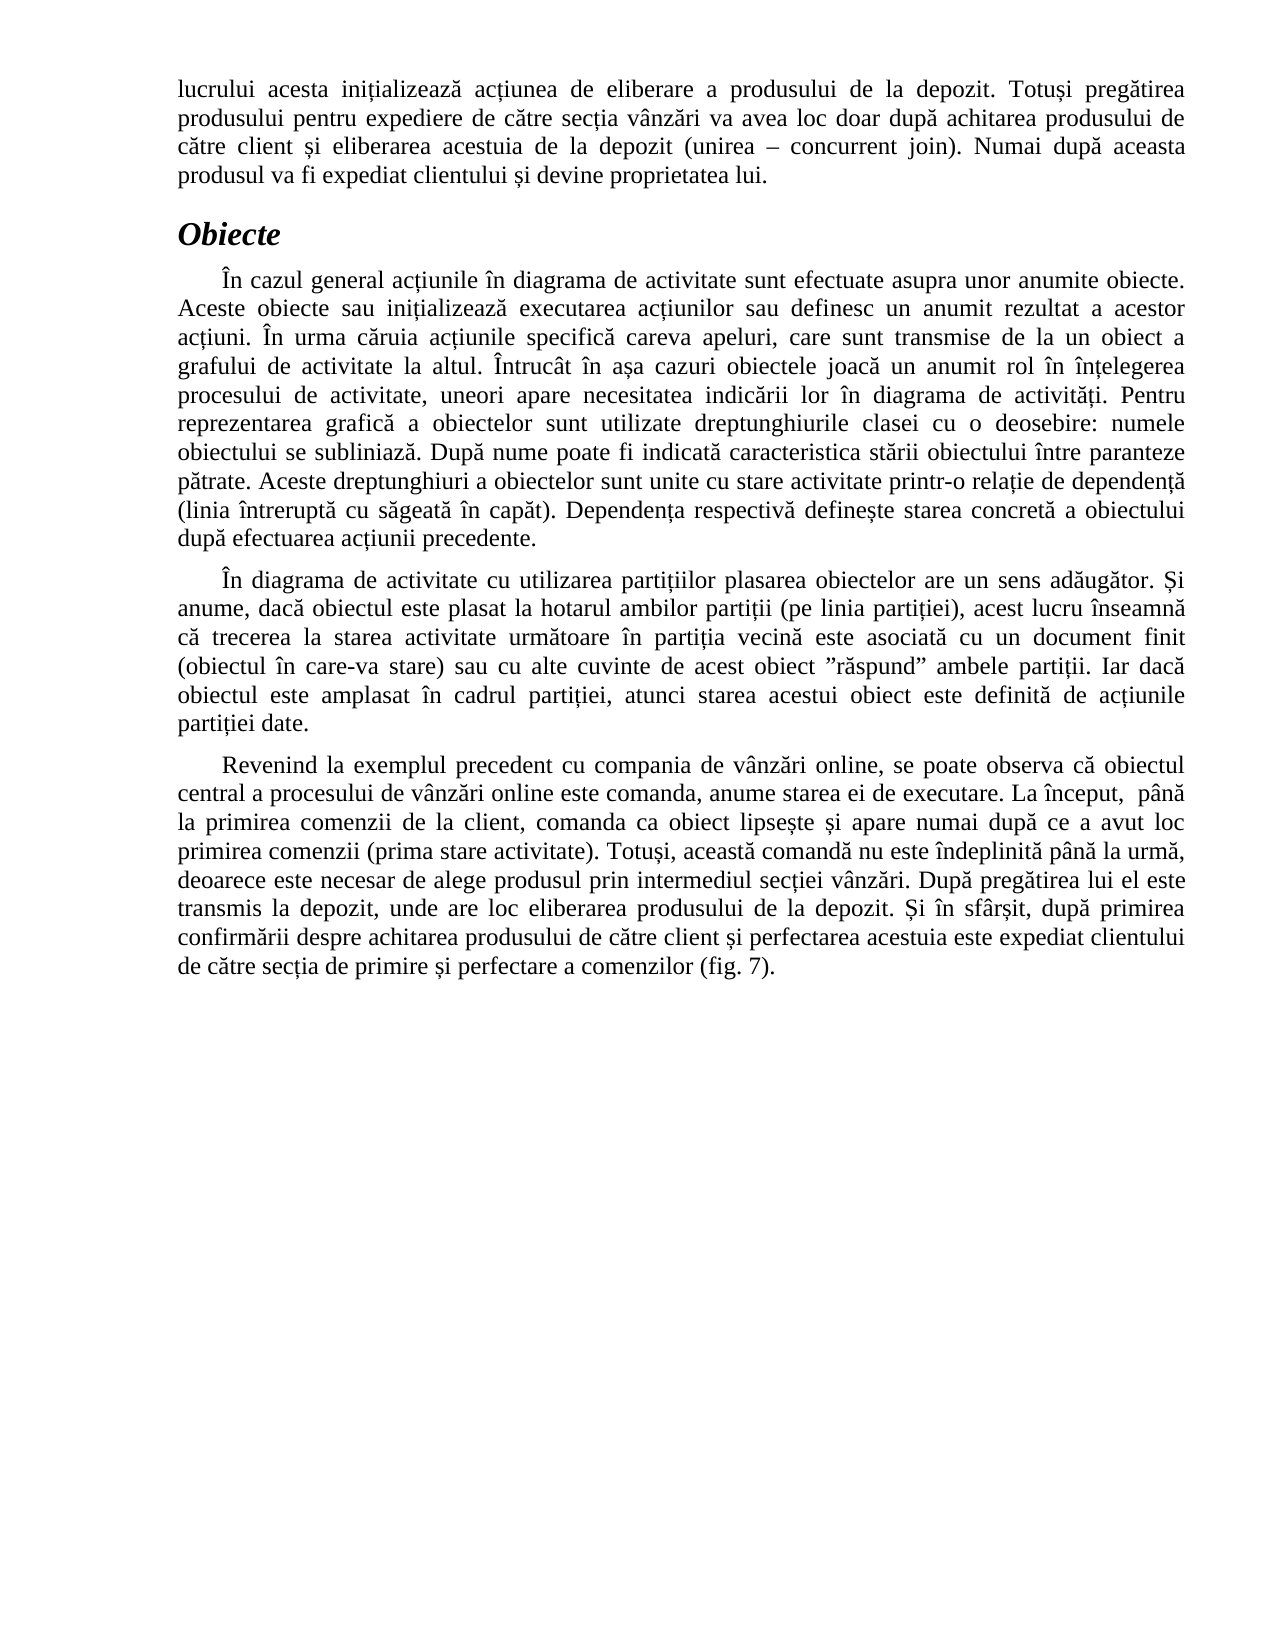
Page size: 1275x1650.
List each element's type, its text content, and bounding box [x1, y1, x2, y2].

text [177, 74, 1186, 189]
text Revenind la exemplul precedent cu compania de vânzări online, se poate observa că obiectul central a procesului de vânzări online este comanda, anume starea ei de executare. La început, până la primirea comenzii de la client, comanda ca obiect lipsește și apare numai după ce a avut loc primirea comenzii (prima stare activitate). Totuși, această comandă nu este îndeplinită până la urmă, deoarece este necesar de alege produsul prin intermediul secției vânzări. După pregătirea lui el este transmis la depozit, unde are loc eliberarea produsului de la depozit. Și în sfârșit, după primirea confirmării despre achitarea produsului de către client și perfectarea acestuia este expediat clientului de către secția de primire și perfectare a comenzilor (fig. 7). [177, 750, 1186, 980]
text În cazul general acțiunile în diagrama de activitate sunt efectuate asupra unor anumite obiecte. Aceste obiecte sau inițializează executarea acțiunilor sau definesc un anumit rezultat a acestor acțiuni. În urma căruia acțiunile specifică careva apeluri, care sunt transmise de la un obiect a grafului de activitate la altul. Întrucât în așa cazuri obiectele joacă un anumit rol în înțelegerea procesului de activitate, uneori apare necesitatea indicării lor în diagrama de activități. Pentru reprezentarea grafică a obiectelor sunt utilizate dreptunghiurile clasei cu o deosebire: numele obiectului se subliniază. După nume poate fi indicată caracteristica stării obiectului între paranteze pătrate. Aceste dreptunghiuri a obiectelor sunt unite cu stare activitate printr-o relație de dependență (linia întreruptă cu săgeată în capăt). Dependența respectivă definește starea concretă a obiectului după efectuarea acțiunii precedente. [177, 265, 1186, 552]
text În diagrama de activitate cu utilizarea partițiilor plasarea obiectelor are un sens adăugător. Și anume, dacă obiectul este plasat la hotarul ambilor partiții (pe linia partiției), acest lucru înseamnă că trecerea la starea activitate următoare în partiția vecină este asociată cu un document finit (obiectul în care-va stare) sau cu alte cuvinte de acest obiect ”răspund” ambele partiții. Iar dacă obiectul este amplasat în cadrul partiției, atunci starea acestui obiect este definită de acțiunile partiției date. [177, 565, 1186, 737]
subtitle Obiecte [177, 214, 1186, 252]
